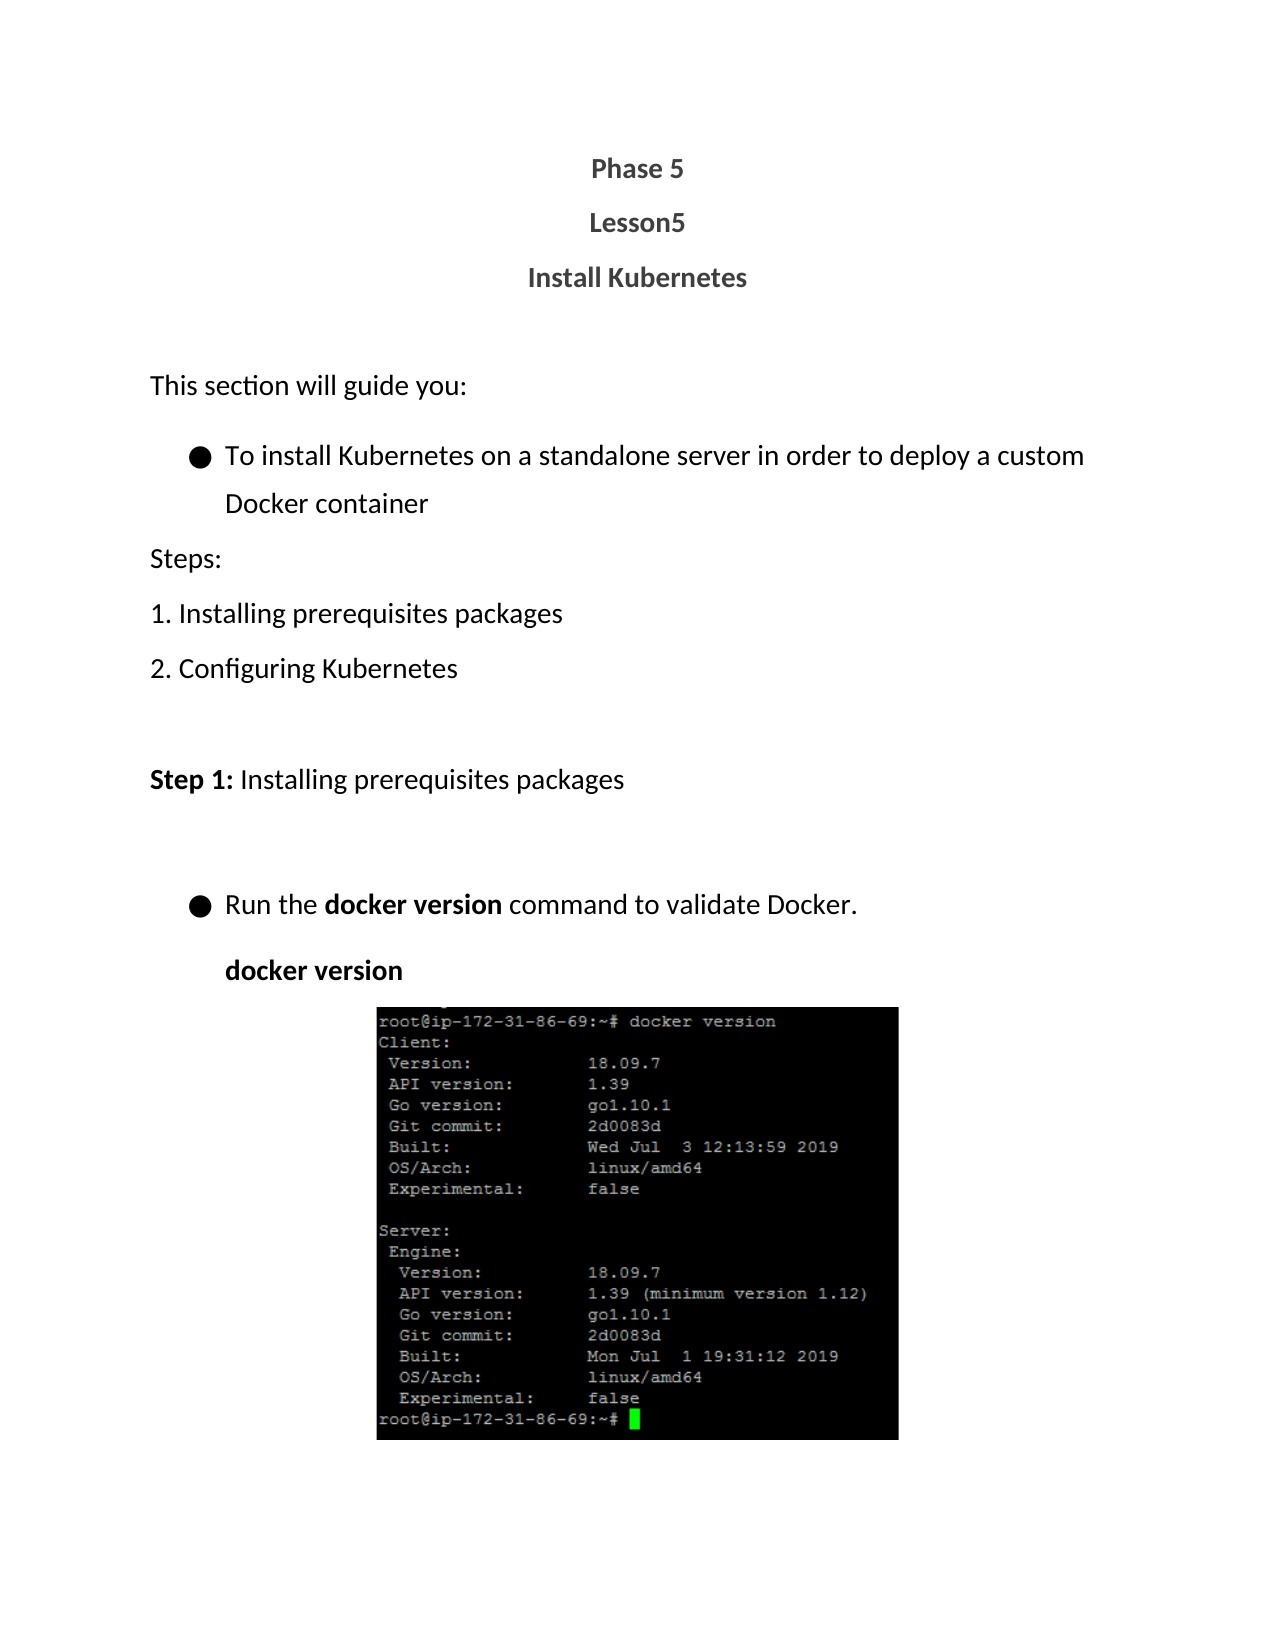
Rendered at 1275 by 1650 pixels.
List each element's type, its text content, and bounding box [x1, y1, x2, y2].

picture [376, 1007, 899, 1440]
list To install Kubernetes on a standalone server in order to deploy a custom Docker container [187, 423, 1125, 521]
text Steps: [150, 540, 1125, 576]
text 2. Configuring Kubernetes [150, 651, 1125, 686]
text Step 1: Installing prerequisites packages [150, 761, 1125, 796]
text 1. Installing prerequisites packages [150, 595, 1125, 631]
text docker version [225, 952, 1125, 988]
text Lesson5 [150, 204, 1125, 240]
list Run the docker version command to validate Docker. [187, 871, 1125, 931]
text This section will guide you: [150, 367, 1125, 403]
text Install Kubernetes [150, 259, 1125, 294]
text Phase 5 [150, 150, 1125, 186]
